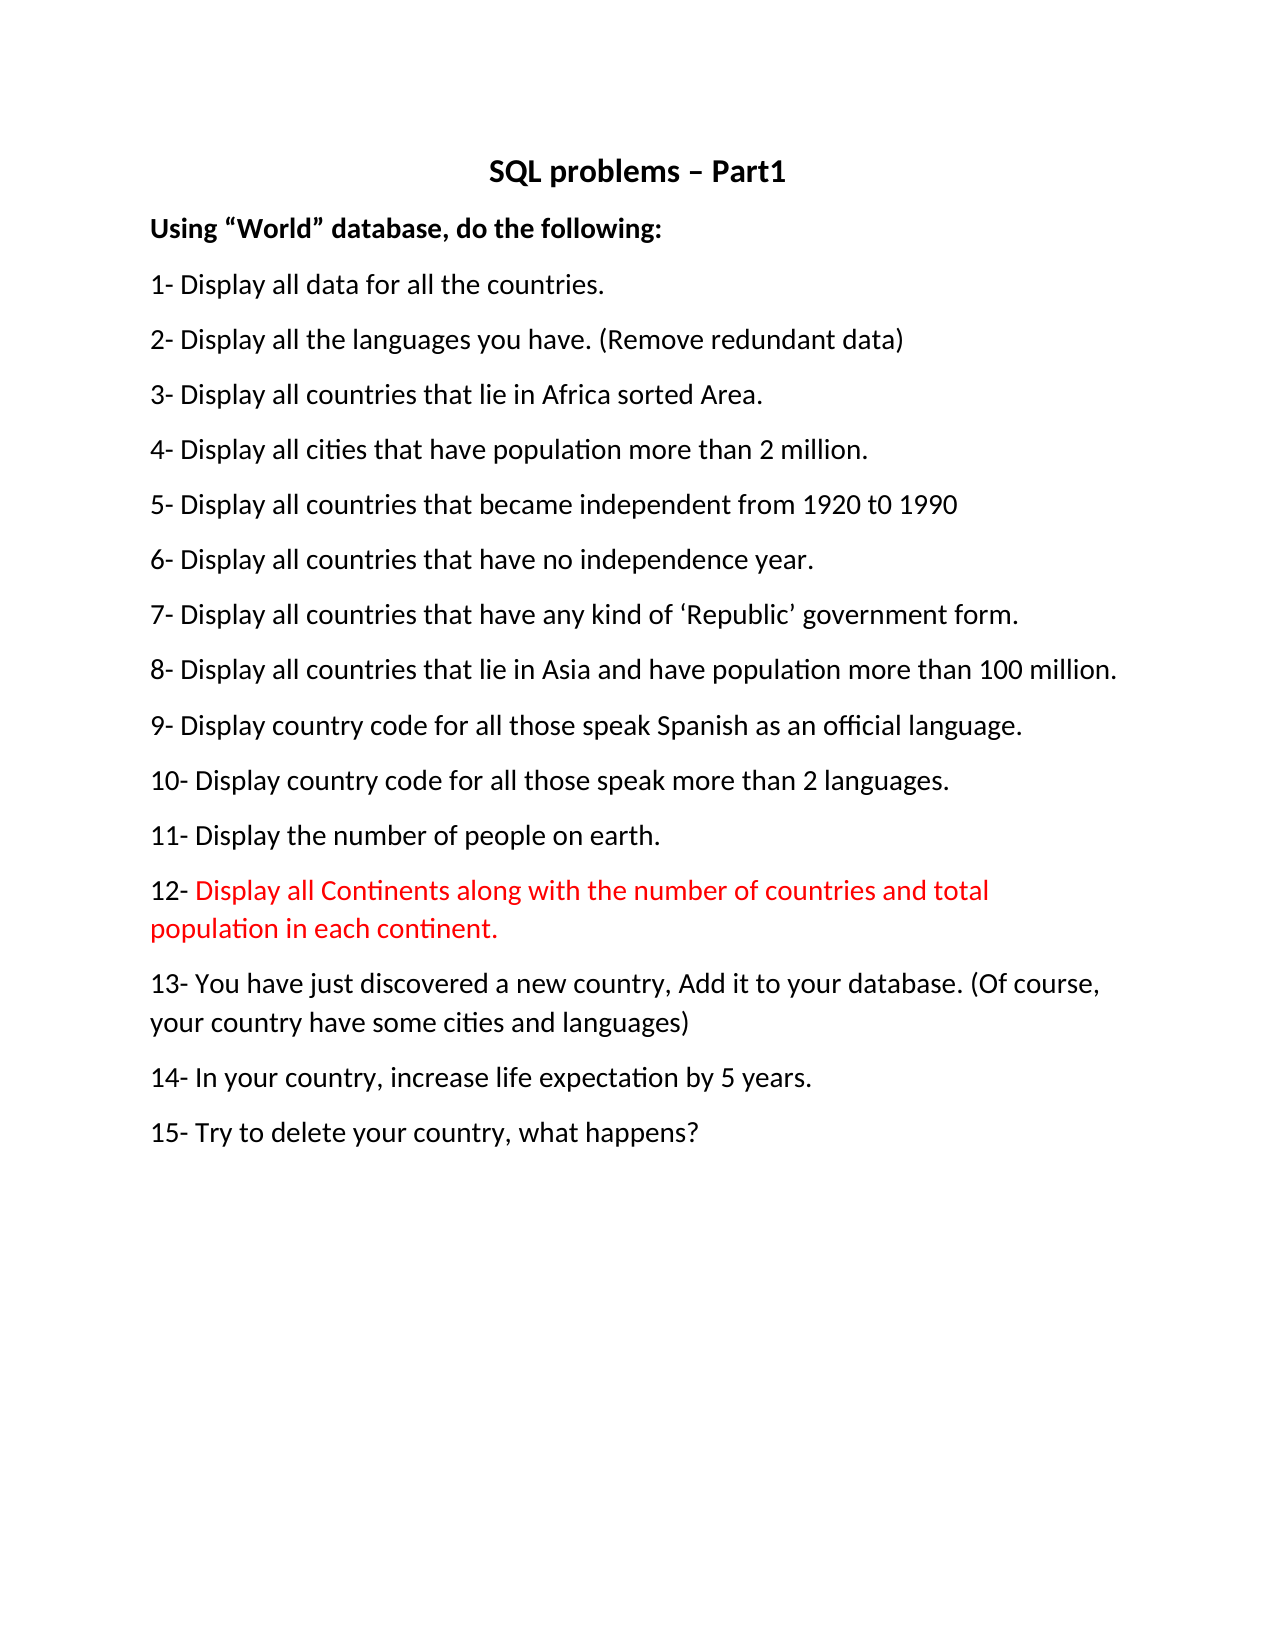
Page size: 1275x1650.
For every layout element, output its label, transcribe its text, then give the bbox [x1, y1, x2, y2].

text 14- In your country, increase life expectation by 5 years. [150, 1059, 1125, 1094]
text 5- Display all countries that became independent from 1920 t0 1990 [150, 486, 1125, 522]
text 15- Try to delete your country, what happens? [150, 1114, 1125, 1150]
text 13- You have just discovered a new country, Add it to your database. (Of course, your country have some cities and languages) [150, 965, 1125, 1039]
text 1- Display all data for all the countries. [150, 266, 1125, 301]
text 11- Display the number of people on earth. [150, 817, 1125, 852]
text 12- Display all Continents along with the number of countries and total population in each continent. [150, 872, 1125, 946]
text 9- Display country code for all those speak Spanish as an official language. [150, 707, 1125, 742]
text 2- Display all the languages you have. (Remove redundant data) [150, 321, 1125, 356]
text Using “World” database, do the following: [150, 211, 1125, 246]
text 3- Display all countries that lie in Africa sorted Area. [150, 376, 1125, 412]
text 7- Display all countries that have any kind of ‘Republic’ government form. [150, 596, 1125, 632]
text SQL problems – Part1 [150, 150, 1125, 191]
text 8- Display all countries that lie in Asia and have population more than 100 million. [150, 651, 1125, 687]
text 4- Display all cities that have population more than 2 million. [150, 431, 1125, 467]
text 10- Display country code for all those speak more than 2 languages. [150, 762, 1125, 797]
text 6- Display all countries that have no independence year. [150, 541, 1125, 577]
